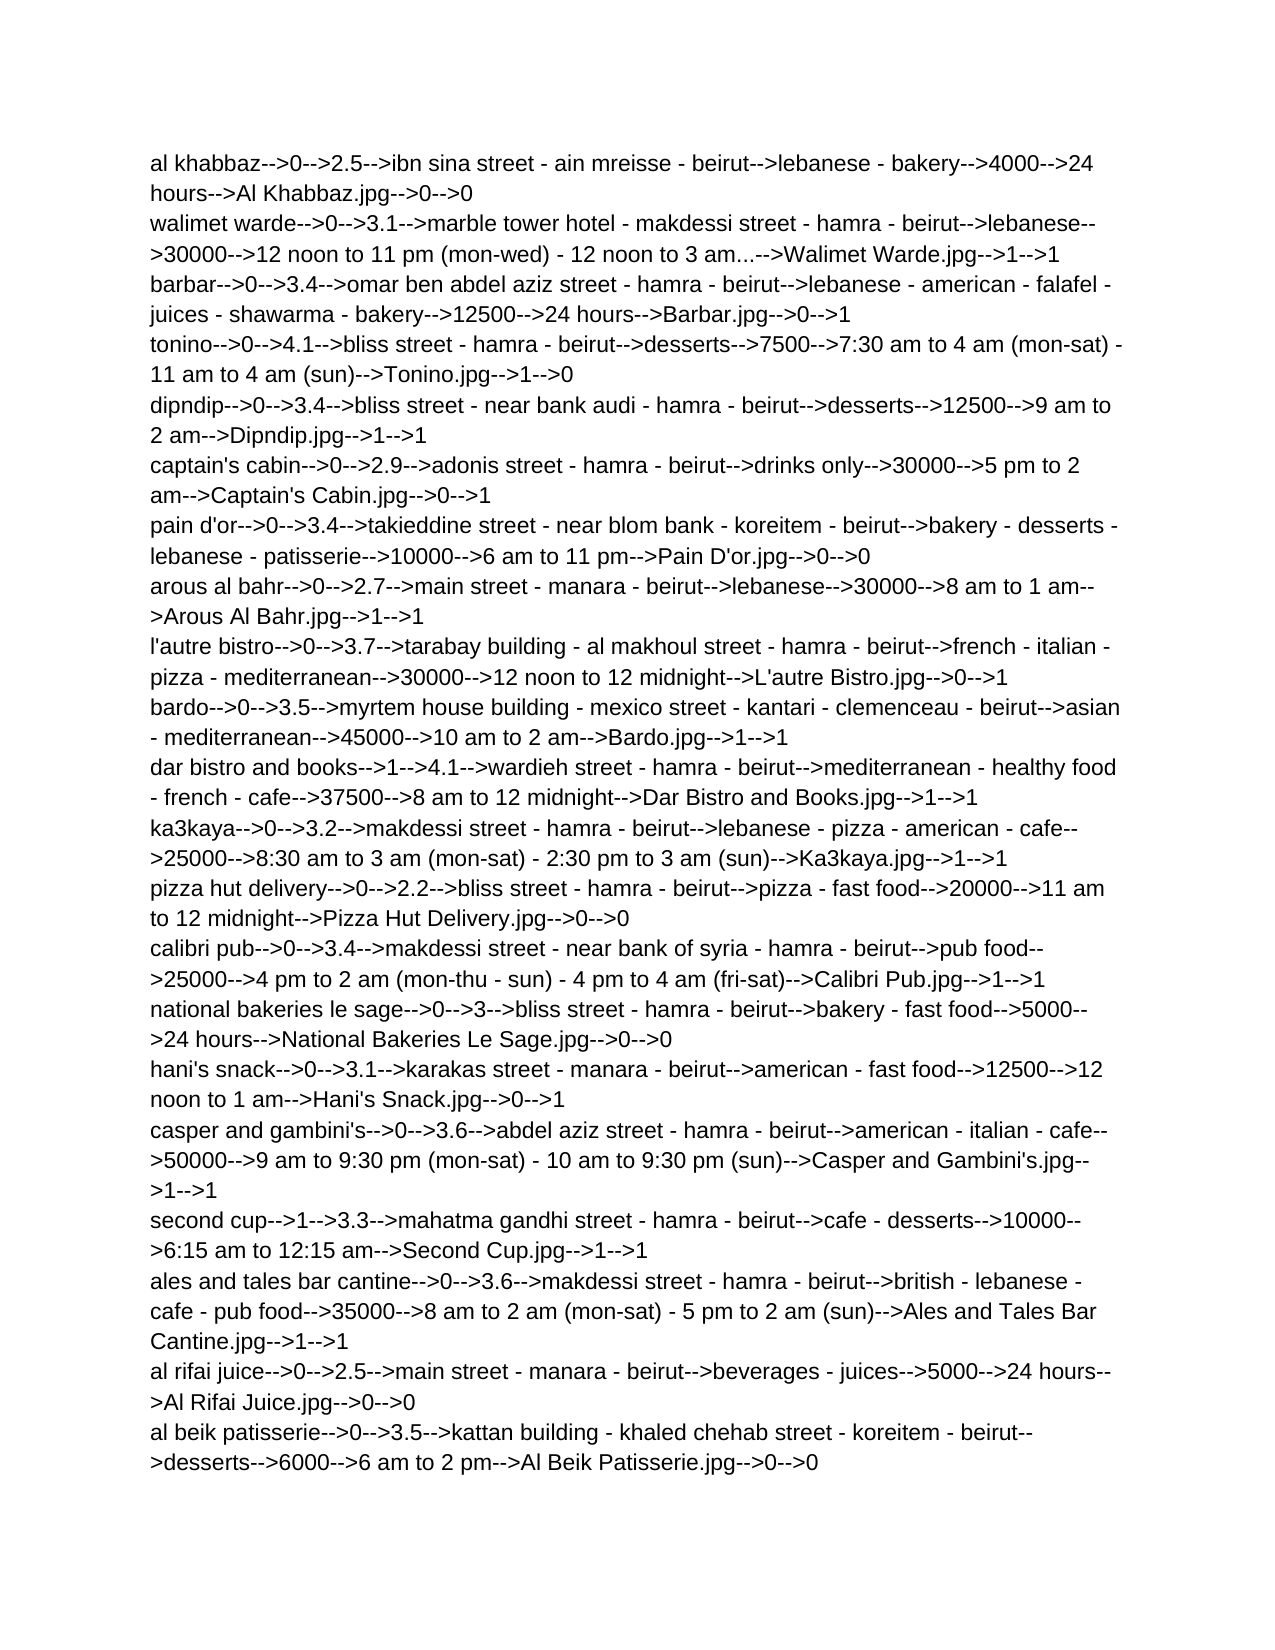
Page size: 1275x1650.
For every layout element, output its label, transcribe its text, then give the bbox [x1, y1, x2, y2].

text pizza hut delivery-->0-->2.2-->bliss street - hamra - beirut-->pizza - fast food-->20000-->11 am to 12 midnight-->Pizza Hut Delivery.jpg-->0-->0 [150, 875, 1125, 932]
text arous al bahr-->0-->2.7-->main street - manara - beirut-->lebanese-->30000-->8 am to 1 am-->Arous Al Bahr.jpg-->1-->1 [150, 573, 1125, 629]
text captain's cabin-->0-->2.9-->adonis street - hamra - beirut-->drinks only-->30000-->5 pm to 2 am-->Captain's Cabin.jpg-->0-->1 [150, 452, 1125, 509]
text dar bistro and books-->1-->4.1-->wardieh street - hamra - beirut-->mediterranean - healthy food - french - cafe-->37500-->8 am to 12 midnight-->Dar Bistro and Books.jpg-->1-->1 [150, 754, 1125, 811]
text al beik patisserie-->0-->3.5-->kattan building - khaled chehab street - koreitem - beirut-->desserts-->6000-->6 am to 2 pm-->Al Beik Patisserie.jpg-->0-->0 [150, 1419, 1125, 1475]
text al rifai juice-->0-->2.5-->main street - manara - beirut-->beverages - juices-->5000-->24 hours-->Al Rifai Juice.jpg-->0-->0 [150, 1358, 1125, 1415]
text casper and gambini's-->0-->3.6-->abdel aziz street - hamra - beirut-->american - italian - cafe-->50000-->9 am to 9:30 pm (mon-sat) - 10 am to 9:30 pm (sun)-->Casper and Gambini's.jpg-->1-->1 [150, 1117, 1125, 1203]
text al khabbaz-->0-->2.5-->ibn sina street - ain mreisse - beirut-->lebanese - bakery-->4000-->24 hours-->Al Khabbaz.jpg-->0-->0 [150, 150, 1125, 207]
text ka3kaya-->0-->3.2-->makdessi street - hamra - beirut-->lebanese - pizza - american - cafe-->25000-->8:30 am to 3 am (mon-sat) - 2:30 pm to 3 am (sun)-->Ka3kaya.jpg-->1-->1 [150, 814, 1125, 871]
text bardo-->0-->3.5-->myrtem house building - mexico street - kantari - clemenceau - beirut-->asian - mediterranean-->45000-->10 am to 2 am-->Bardo.jpg-->1-->1 [150, 694, 1125, 750]
text calibri pub-->0-->3.4-->makdessi street - near bank of syria - hamra - beirut-->pub food-->25000-->4 pm to 2 am (mon-thu - sun) - 4 pm to 4 am (fri-sat)-->Calibri Pub.jpg-->1-->1 [150, 935, 1125, 992]
text dipndip-->0-->3.4-->bliss street - near bank audi - hamra - beirut-->desserts-->12500-->9 am to 2 am-->Dipndip.jpg-->1-->1 [150, 392, 1125, 448]
text national bakeries le sage-->0-->3-->bliss street - hamra - beirut-->bakery - fast food-->5000-->24 hours-->National Bakeries Le Sage.jpg-->0-->0 [150, 996, 1125, 1052]
text barbar-->0-->3.4-->omar ben abdel aziz street - hamra - beirut-->lebanese - american - falafel - juices - shawarma - bakery-->12500-->24 hours-->Barbar.jpg-->0-->1 [150, 271, 1125, 327]
text hani's snack-->0-->3.1-->karakas street - manara - beirut-->american - fast food-->12500-->12 noon to 1 am-->Hani's Snack.jpg-->0-->1 [150, 1056, 1125, 1113]
text tonino-->0-->4.1-->bliss street - hamra - beirut-->desserts-->7500-->7:30 am to 4 am (mon-sat) - 11 am to 4 am (sun)-->Tonino.jpg-->1-->0 [150, 331, 1125, 388]
text l'autre bistro-->0-->3.7-->tarabay building - al makhoul street - hamra - beirut-->french - italian - pizza - mediterranean-->30000-->12 noon to 12 midnight-->L'autre Bistro.jpg-->0-->1 [150, 633, 1125, 690]
text pain d'or-->0-->3.4-->takieddine street - near blom bank - koreitem - beirut-->bakery - desserts - lebanese - patisserie-->10000-->6 am to 11 pm-->Pain D'or.jpg-->0-->0 [150, 512, 1125, 569]
text second cup-->1-->3.3-->mahatma gandhi street - hamra - beirut-->cafe - desserts-->10000-->6:15 am to 12:15 am-->Second Cup.jpg-->1-->1 [150, 1207, 1125, 1264]
text walimet warde-->0-->3.1-->marble tower hotel - makdessi street - hamra - beirut-->lebanese-->30000-->12 noon to 11 pm (mon-wed) - 12 noon to 3 am...-->Walimet Warde.jpg-->1-->1 [150, 210, 1125, 267]
text ales and tales bar cantine-->0-->3.6-->makdessi street - hamra - beirut-->british - lebanese - cafe - pub food-->35000-->8 am to 2 am (mon-sat) - 5 pm to 2 am (sun)-->Ales and Tales Bar Cantine.jpg-->1-->1 [150, 1268, 1125, 1354]
